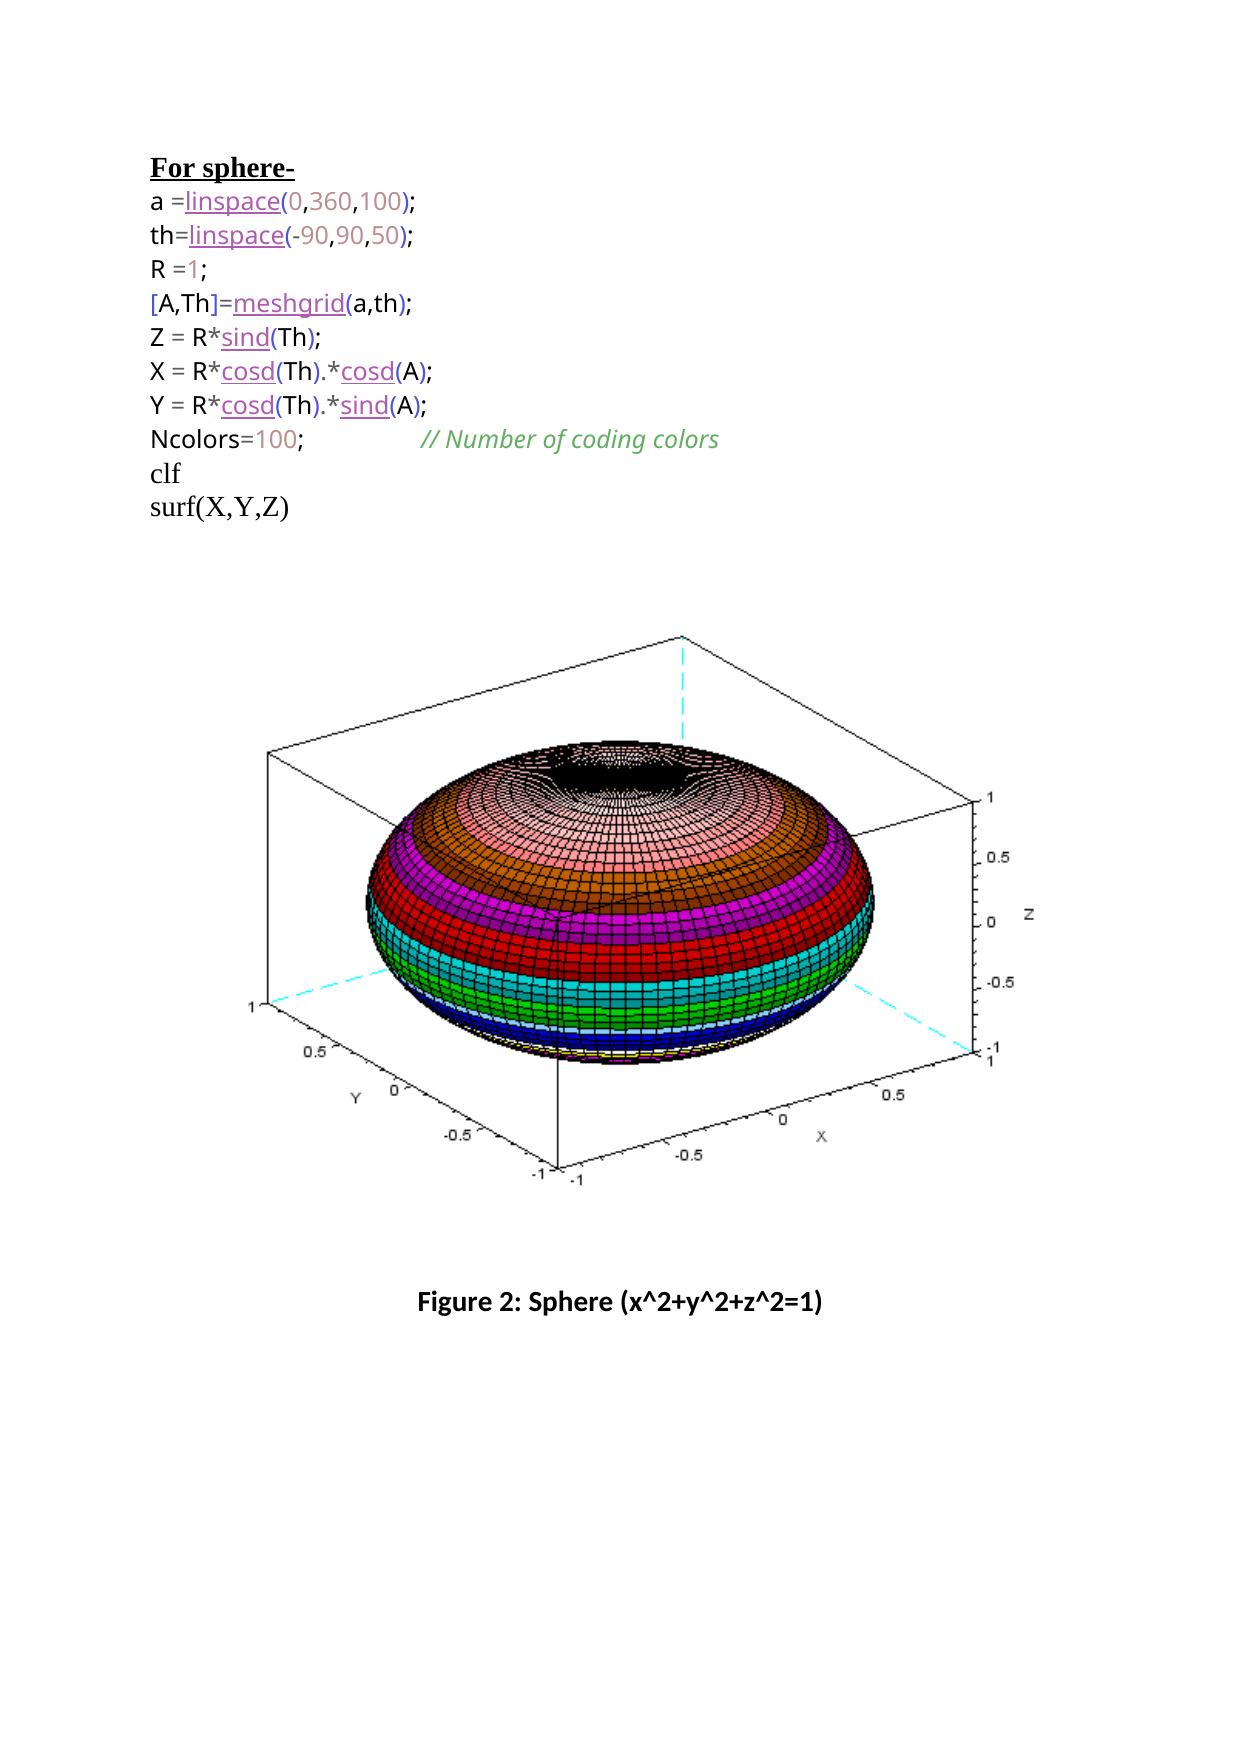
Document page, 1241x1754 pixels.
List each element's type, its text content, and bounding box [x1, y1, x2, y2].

text R =1; [150, 252, 1090, 286]
text clf [150, 456, 1090, 489]
text Y = R*cosd(Th).*sind(A); [150, 388, 1090, 422]
text Z = R*sind(Th); [150, 320, 1090, 354]
text [A,Th]=meshgrid(a,th); [150, 286, 1090, 320]
text Ncolors=100; // Number of coding colors [150, 422, 1090, 456]
picture [150, 548, 1091, 1258]
text a =linspace(0,360,100); [150, 183, 1090, 218]
text X = R*cosd(Th).*cosd(A); [150, 354, 1090, 388]
text For sphere- [150, 150, 1090, 183]
text surf(X,Y,Z) [150, 489, 1090, 523]
text th=linspace(-90,90,50); [150, 218, 1090, 252]
